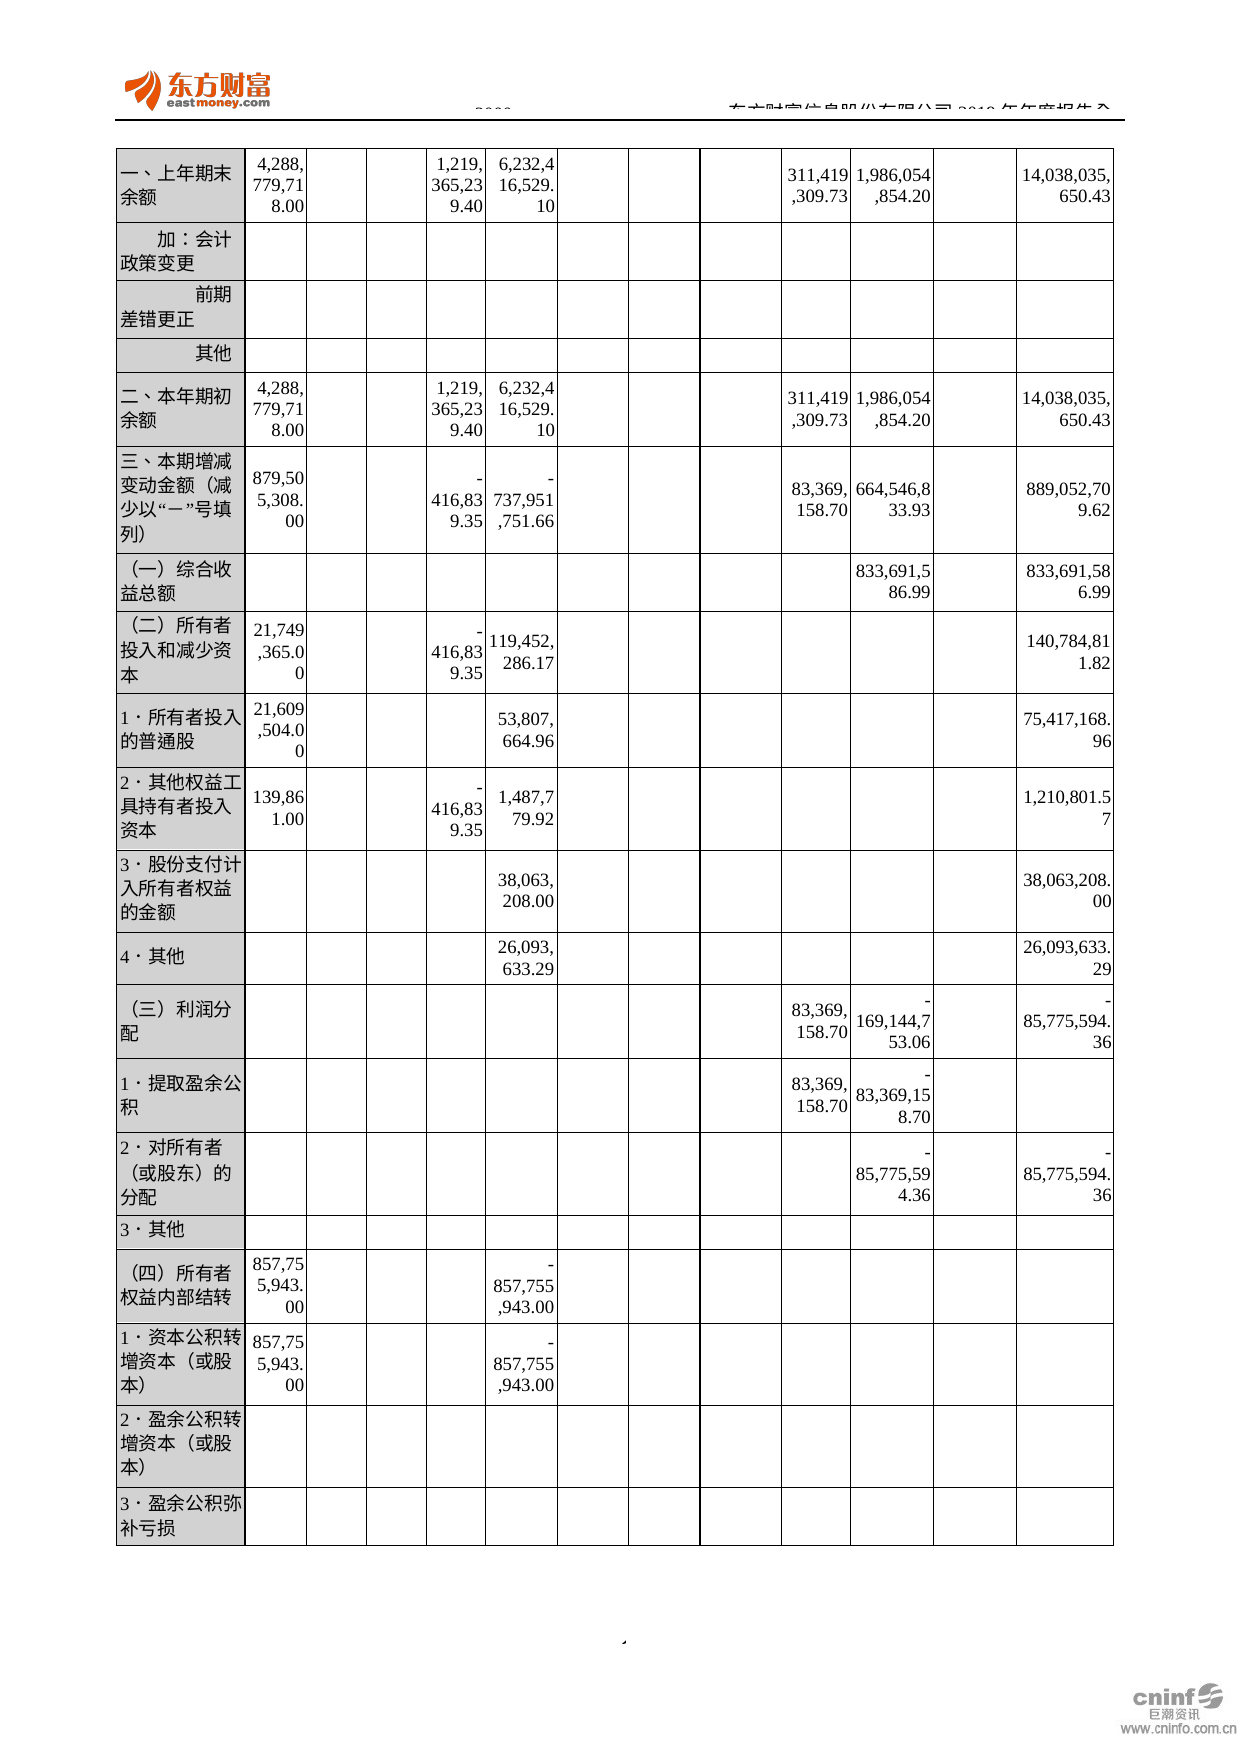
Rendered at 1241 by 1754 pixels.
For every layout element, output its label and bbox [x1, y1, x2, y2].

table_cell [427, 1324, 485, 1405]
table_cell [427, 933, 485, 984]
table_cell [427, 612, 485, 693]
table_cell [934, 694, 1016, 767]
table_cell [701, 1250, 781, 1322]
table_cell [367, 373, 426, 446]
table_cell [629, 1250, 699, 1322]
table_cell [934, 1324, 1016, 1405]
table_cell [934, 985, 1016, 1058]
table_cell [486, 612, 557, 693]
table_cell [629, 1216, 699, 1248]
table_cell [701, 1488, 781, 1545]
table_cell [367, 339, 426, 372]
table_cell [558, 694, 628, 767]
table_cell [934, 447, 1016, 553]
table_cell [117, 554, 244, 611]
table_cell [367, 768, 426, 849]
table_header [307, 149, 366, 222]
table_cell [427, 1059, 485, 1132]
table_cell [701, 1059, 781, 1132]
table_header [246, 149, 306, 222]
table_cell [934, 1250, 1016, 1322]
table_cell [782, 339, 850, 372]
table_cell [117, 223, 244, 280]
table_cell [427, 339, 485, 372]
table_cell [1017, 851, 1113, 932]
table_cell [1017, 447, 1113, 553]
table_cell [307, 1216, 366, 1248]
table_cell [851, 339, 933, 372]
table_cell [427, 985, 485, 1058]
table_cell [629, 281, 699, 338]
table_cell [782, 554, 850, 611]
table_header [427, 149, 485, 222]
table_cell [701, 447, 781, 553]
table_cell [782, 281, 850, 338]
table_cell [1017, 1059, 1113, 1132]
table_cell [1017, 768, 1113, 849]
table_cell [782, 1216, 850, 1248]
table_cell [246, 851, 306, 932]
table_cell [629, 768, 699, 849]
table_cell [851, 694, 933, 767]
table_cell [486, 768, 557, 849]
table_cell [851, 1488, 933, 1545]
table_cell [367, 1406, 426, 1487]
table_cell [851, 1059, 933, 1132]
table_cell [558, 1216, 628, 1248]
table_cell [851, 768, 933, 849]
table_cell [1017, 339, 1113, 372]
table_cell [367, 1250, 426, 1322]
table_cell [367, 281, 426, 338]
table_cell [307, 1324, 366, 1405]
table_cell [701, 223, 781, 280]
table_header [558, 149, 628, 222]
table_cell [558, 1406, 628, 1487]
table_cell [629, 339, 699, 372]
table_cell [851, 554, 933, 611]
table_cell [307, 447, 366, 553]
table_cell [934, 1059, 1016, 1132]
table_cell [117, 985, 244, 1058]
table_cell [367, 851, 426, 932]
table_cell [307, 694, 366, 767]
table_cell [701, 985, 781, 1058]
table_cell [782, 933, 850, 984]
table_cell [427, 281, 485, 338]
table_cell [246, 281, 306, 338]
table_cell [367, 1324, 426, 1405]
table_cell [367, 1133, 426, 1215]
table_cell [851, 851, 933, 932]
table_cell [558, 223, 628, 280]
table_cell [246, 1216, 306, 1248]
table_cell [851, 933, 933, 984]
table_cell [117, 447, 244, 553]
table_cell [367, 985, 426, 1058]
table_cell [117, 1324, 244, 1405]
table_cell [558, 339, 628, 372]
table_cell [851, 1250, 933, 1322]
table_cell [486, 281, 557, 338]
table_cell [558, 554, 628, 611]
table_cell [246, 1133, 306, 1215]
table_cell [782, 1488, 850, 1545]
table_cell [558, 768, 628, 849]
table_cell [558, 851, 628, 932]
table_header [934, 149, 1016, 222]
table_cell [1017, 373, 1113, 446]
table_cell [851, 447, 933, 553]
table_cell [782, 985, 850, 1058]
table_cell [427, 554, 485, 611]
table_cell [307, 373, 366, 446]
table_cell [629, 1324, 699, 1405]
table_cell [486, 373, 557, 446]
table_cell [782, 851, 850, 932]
picture [1115, 1680, 1240, 1737]
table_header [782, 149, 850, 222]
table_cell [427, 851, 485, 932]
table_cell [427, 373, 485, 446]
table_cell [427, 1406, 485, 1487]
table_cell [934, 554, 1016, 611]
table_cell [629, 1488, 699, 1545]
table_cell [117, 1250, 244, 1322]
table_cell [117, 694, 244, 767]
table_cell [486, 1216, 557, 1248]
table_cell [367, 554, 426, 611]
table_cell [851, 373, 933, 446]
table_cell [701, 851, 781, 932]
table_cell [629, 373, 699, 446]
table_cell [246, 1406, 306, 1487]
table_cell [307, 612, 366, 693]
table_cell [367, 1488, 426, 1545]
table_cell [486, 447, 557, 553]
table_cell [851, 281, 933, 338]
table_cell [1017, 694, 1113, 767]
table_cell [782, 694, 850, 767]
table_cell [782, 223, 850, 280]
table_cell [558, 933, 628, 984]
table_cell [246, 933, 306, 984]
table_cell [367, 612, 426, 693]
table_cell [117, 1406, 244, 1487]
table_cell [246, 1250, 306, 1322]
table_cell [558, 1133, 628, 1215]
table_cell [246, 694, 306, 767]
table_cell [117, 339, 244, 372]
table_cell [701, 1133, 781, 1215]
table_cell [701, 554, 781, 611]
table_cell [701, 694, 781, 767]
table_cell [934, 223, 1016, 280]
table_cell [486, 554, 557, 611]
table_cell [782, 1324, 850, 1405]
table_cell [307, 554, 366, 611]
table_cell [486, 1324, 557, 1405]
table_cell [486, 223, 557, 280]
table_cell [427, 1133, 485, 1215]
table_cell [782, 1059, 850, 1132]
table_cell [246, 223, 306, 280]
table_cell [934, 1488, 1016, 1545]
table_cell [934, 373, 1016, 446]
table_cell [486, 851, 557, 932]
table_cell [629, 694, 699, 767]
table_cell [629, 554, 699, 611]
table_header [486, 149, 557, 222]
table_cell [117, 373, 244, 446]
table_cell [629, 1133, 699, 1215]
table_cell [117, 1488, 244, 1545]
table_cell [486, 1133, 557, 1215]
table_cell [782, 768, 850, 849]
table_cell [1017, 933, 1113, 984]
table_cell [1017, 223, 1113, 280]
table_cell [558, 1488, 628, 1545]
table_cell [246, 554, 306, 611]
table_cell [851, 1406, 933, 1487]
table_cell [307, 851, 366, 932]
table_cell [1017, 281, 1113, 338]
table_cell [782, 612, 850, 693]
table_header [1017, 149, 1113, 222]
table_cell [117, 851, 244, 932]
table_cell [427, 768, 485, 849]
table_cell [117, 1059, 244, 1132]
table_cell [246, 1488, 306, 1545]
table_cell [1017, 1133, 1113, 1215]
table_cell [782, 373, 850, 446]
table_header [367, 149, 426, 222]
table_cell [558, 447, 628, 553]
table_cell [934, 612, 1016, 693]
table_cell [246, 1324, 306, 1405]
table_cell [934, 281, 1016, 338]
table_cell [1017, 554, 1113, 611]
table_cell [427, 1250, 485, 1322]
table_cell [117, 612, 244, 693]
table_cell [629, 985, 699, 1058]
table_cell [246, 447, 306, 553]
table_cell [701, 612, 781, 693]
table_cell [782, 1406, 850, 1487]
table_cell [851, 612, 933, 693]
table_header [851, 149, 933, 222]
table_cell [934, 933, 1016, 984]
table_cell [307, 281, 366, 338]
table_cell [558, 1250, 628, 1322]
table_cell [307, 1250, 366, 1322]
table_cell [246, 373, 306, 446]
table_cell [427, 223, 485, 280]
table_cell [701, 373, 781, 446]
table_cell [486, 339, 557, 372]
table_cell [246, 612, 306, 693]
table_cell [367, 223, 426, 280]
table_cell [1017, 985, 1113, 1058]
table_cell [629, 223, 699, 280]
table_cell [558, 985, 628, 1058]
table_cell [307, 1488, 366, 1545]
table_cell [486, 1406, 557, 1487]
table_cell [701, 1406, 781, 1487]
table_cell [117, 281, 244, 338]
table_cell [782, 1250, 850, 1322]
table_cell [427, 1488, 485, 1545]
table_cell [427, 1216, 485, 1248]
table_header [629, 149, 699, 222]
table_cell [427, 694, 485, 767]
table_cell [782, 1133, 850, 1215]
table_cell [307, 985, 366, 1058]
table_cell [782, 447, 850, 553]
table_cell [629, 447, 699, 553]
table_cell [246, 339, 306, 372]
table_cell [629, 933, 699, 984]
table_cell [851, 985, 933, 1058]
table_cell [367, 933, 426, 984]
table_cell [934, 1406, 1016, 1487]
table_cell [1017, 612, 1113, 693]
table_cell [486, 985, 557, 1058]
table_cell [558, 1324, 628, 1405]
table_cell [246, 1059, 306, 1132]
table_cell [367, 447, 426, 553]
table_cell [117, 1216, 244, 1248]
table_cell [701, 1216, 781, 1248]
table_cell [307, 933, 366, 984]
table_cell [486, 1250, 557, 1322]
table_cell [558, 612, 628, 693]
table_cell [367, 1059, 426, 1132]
picture [125, 70, 270, 111]
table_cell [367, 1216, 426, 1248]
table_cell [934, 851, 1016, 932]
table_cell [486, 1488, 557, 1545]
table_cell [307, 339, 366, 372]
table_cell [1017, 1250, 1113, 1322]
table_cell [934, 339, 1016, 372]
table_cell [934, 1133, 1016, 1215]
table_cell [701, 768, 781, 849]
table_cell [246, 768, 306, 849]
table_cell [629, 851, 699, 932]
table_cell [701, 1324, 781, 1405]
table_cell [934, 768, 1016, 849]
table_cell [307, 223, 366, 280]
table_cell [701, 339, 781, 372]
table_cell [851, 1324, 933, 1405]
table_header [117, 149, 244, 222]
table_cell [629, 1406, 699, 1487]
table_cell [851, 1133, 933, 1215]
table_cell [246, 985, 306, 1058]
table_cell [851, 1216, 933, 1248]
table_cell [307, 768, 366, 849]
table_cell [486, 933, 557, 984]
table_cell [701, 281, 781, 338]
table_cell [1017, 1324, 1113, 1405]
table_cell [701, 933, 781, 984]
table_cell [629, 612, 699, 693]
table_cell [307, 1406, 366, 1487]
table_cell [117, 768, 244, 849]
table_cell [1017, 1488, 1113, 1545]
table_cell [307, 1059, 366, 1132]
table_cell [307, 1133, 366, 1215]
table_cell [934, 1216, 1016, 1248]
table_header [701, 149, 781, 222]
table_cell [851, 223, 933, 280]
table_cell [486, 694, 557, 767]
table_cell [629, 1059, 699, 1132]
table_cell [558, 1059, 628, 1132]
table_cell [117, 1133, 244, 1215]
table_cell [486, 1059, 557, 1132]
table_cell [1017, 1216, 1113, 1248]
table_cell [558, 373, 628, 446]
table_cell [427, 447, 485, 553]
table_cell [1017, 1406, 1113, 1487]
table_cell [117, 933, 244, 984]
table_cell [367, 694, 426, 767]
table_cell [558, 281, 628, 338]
